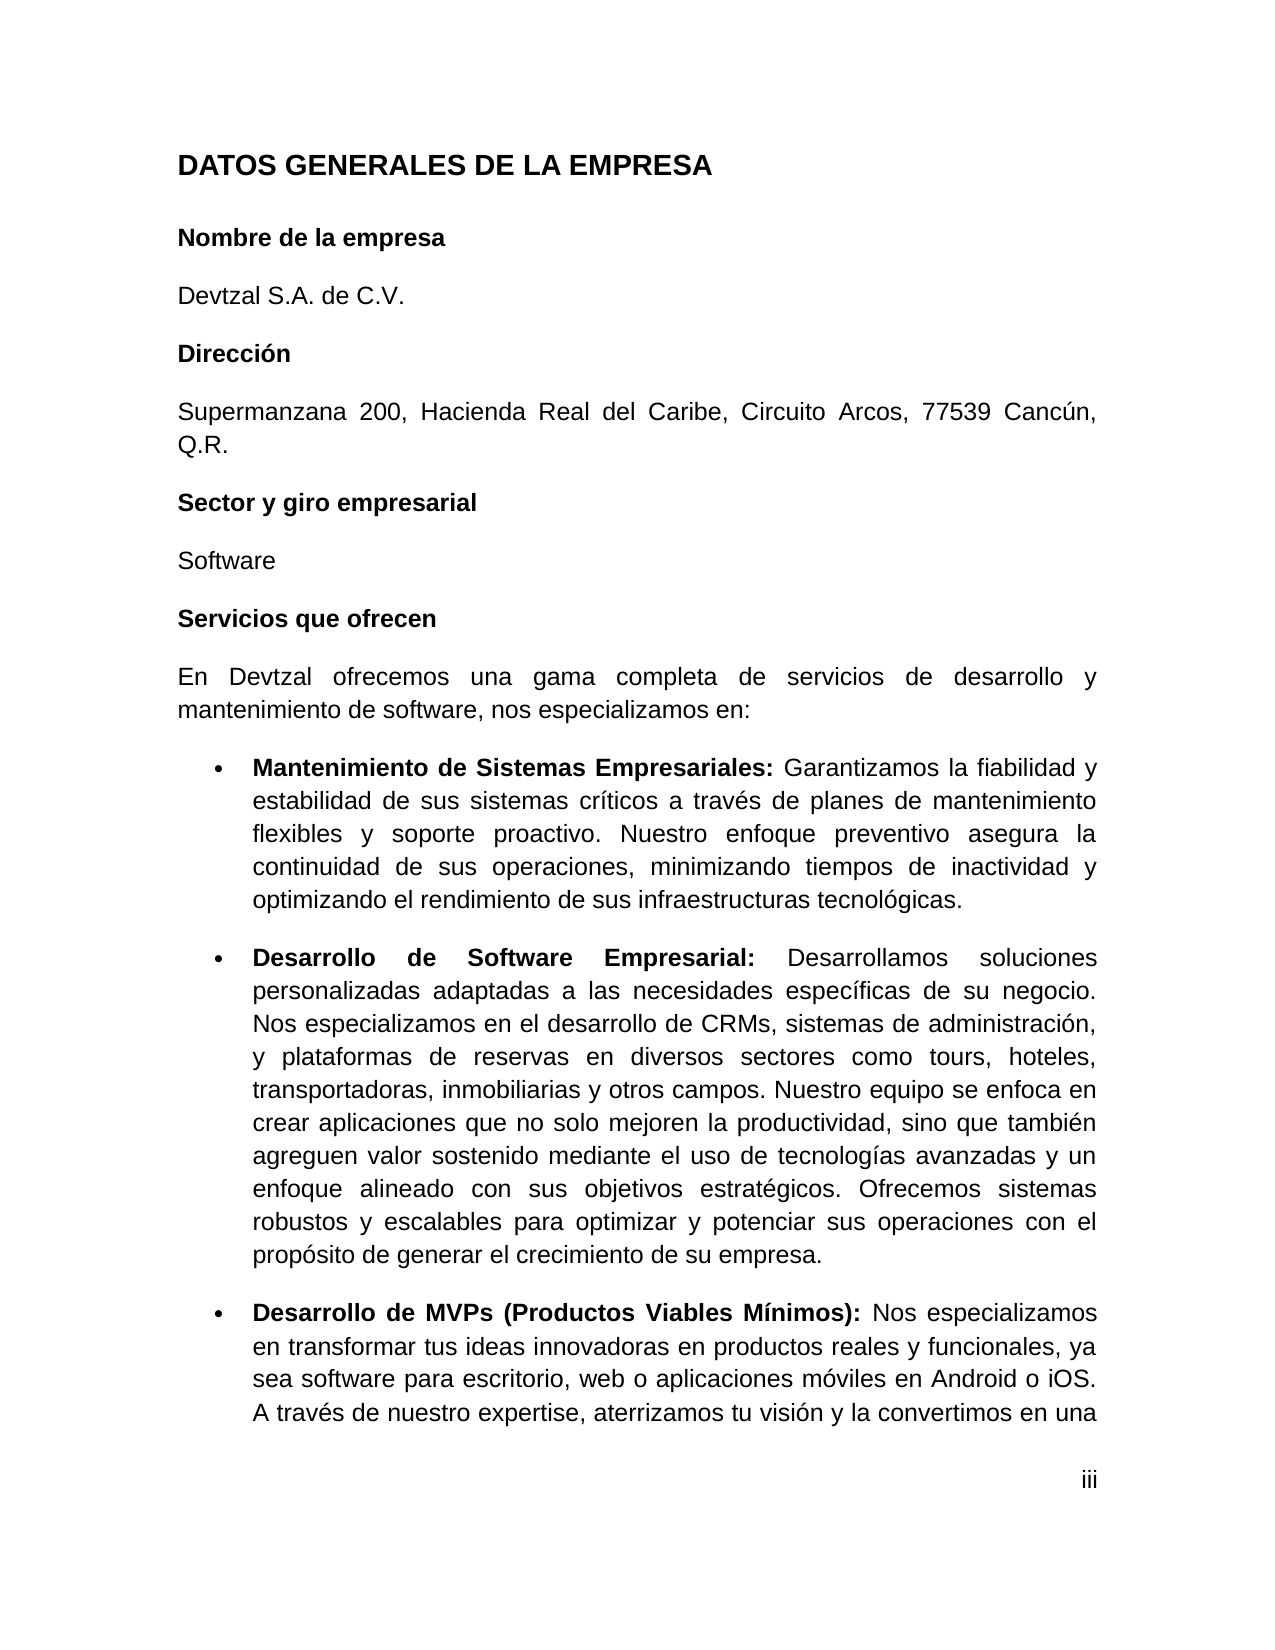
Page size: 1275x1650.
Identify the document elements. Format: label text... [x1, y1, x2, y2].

text Supermanzana 200, Hacienda Real del Caribe, Circuito Arcos, 77539 Cancún, Q.R. [177, 397, 1098, 459]
text Sector y giro empresarial [177, 488, 1098, 517]
text Software [177, 546, 1098, 575]
text Servicios que ofrecen [177, 604, 1098, 633]
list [215, 1298, 1098, 1426]
text Dirección [177, 339, 1098, 368]
text Devtzal S.A. de C.V. [177, 281, 1098, 310]
list Mantenimiento de Sistemas Empresariales: Garantizamos la fiabilidad y estabilidad de sus sistemas críticos a través de planes de mantenimiento flexibles y soporte proactivo. Nuestro enfoque preventivo asegura la continuidad de sus operaciones, minimizando tiempos de inactividad y optimizando el rendimiento de sus infraestructuras tecnológicas. [215, 753, 1098, 914]
list Desarrollo de Software Empresarial: Desarrollamos soluciones personalizadas adaptadas a las necesidades específicas de su negocio. Nos especializamos en el desarrollo de CRMs, sistemas de administración, y plataformas de reservas en diversos sectores como tours, hoteles, transportadoras, inmobiliarias y otros campos. Nuestro equipo se enfoca en crear aplicaciones que no solo mejoren la productividad, sino que también agreguen valor sostenido mediante el uso de tecnologías avanzadas y un enfoque alineado con sus objetivos estratégicos. Ofrecemos sistemas robustos y escalables para optimizar y potenciar sus operaciones con el propósito de generar el crecimiento de su empresa. [215, 943, 1098, 1269]
subtitle DATOS GENERALES DE LA EMPRESA [177, 148, 1098, 181]
text En Devtzal ofrecemos una gama completa de servicios de desarrollo y mantenimiento de software, nos especializamos en: [177, 662, 1098, 724]
text Nombre de la empresa [177, 223, 1098, 252]
